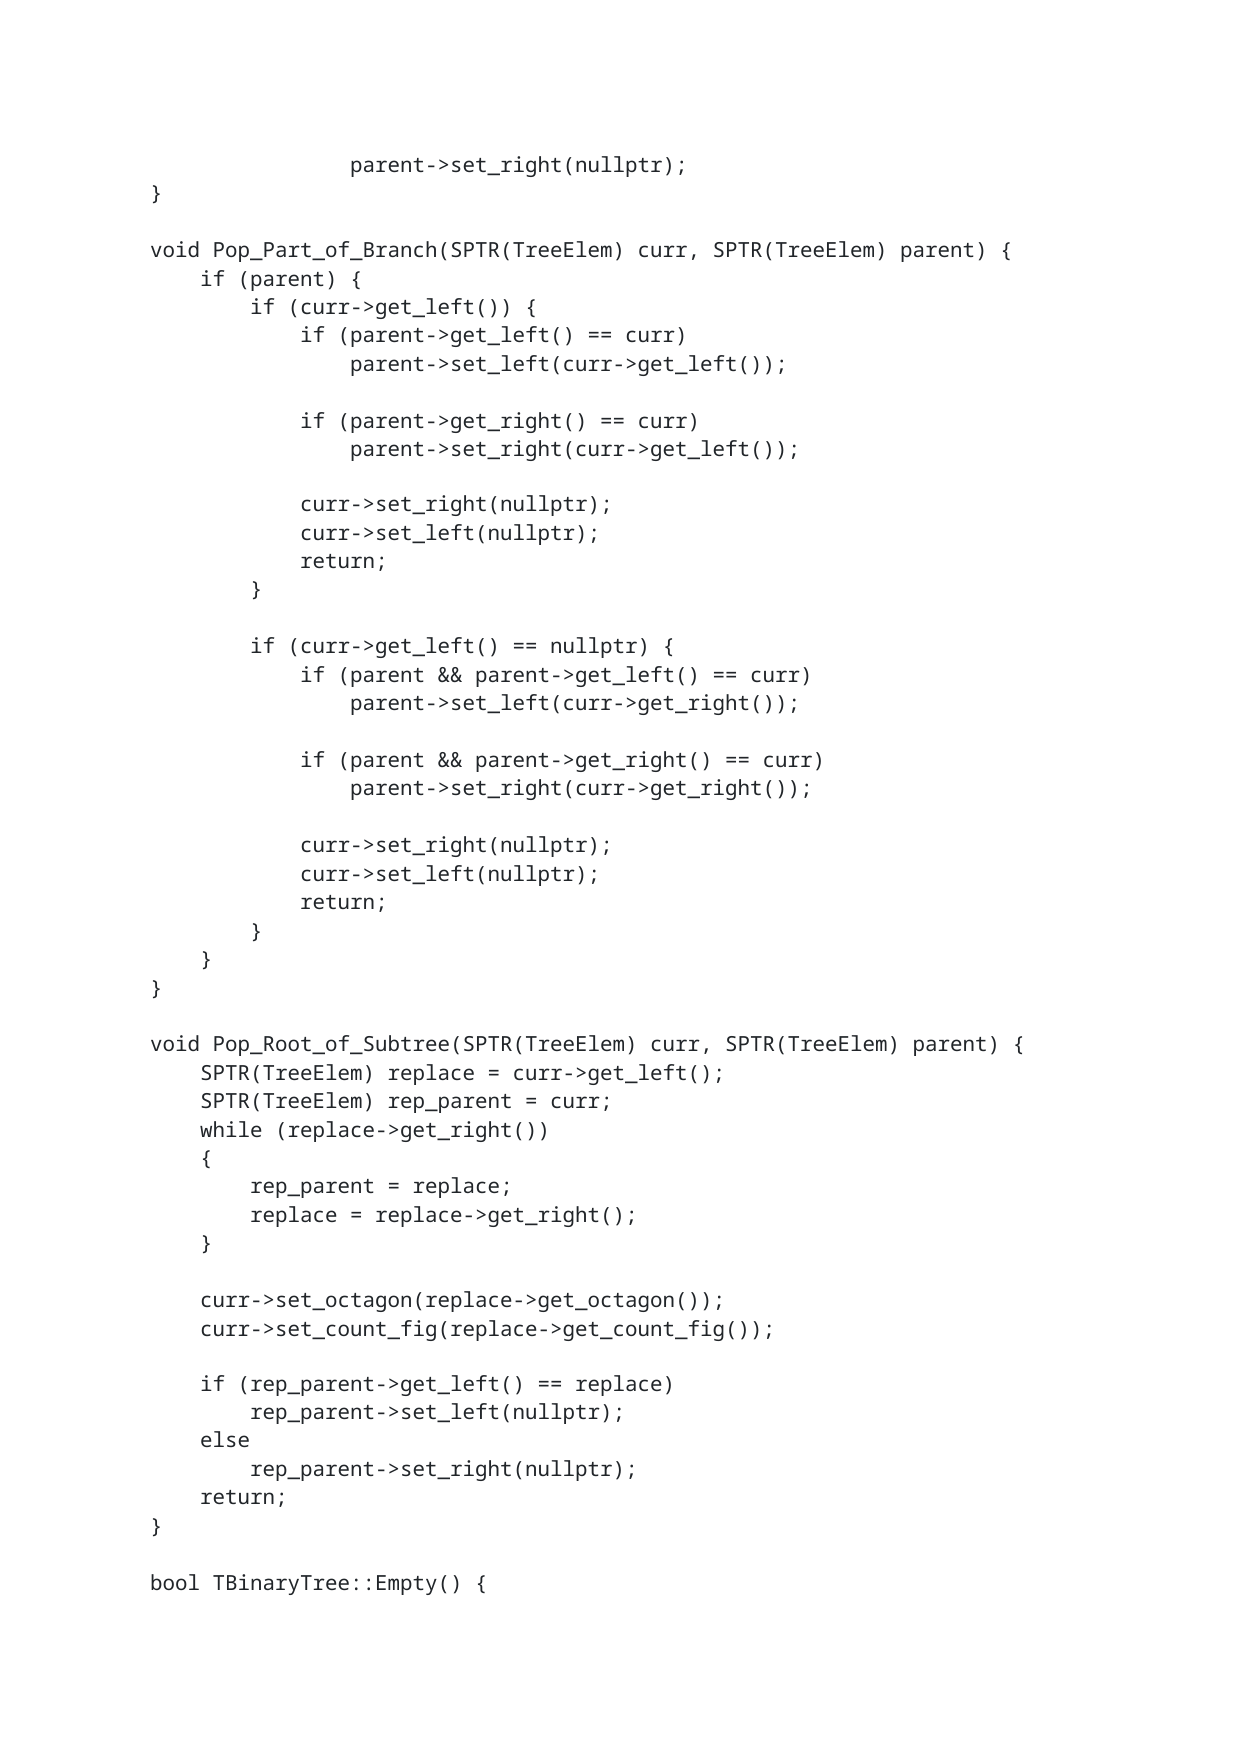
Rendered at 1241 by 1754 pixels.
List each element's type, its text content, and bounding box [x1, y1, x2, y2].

text } [150, 178, 1090, 207]
text parent->set_left(curr->get_left()); [150, 349, 1090, 377]
text } [150, 944, 1090, 973]
text curr->set_left(nullptr); [150, 518, 1090, 546]
text parent->set_right(nullptr); [150, 150, 1090, 178]
text } [150, 916, 1090, 944]
text return; [150, 1482, 1090, 1511]
text SPTR(TreeElem) replace = curr->get_left(); [150, 1058, 1090, 1086]
text rep_parent->set_right(nullptr); [150, 1454, 1090, 1482]
text curr->set_right(nullptr); [150, 830, 1090, 859]
text void Pop_Root_of_Subtree(SPTR(TreeElem) curr, SPTR(TreeElem) parent) { [150, 1029, 1090, 1058]
text if (curr->get_left() == nullptr) { [150, 631, 1090, 660]
text parent->set_right(curr->get_left()); [150, 434, 1090, 463]
text return; [150, 887, 1090, 916]
text } [150, 1228, 1090, 1257]
text rep_parent->set_left(nullptr); [150, 1397, 1090, 1426]
text rep_parent = replace; [150, 1172, 1090, 1200]
text if (curr->get_left()) { [150, 292, 1090, 321]
text if (parent && parent->get_right() == curr) [150, 745, 1090, 773]
text else [150, 1426, 1090, 1454]
text parent->set_left(curr->get_right()); [150, 688, 1090, 717]
text } [150, 973, 1090, 1001]
text curr->set_octagon(replace->get_octagon()); [150, 1285, 1090, 1314]
text SPTR(TreeElem) rep_parent = curr; [150, 1086, 1090, 1115]
text curr->set_count_fig(replace->get_count_fig()); [150, 1314, 1090, 1342]
text curr->set_right(nullptr); [150, 489, 1090, 518]
text if (rep_parent->get_left() == replace) [150, 1369, 1090, 1397]
text if (parent->get_right() == curr) [150, 406, 1090, 434]
text void Pop_Part_of_Branch(SPTR(TreeElem) curr, SPTR(TreeElem) parent) { [150, 235, 1090, 264]
text } [150, 574, 1090, 603]
text if (parent) { [150, 264, 1090, 292]
text while (replace->get_right()) [150, 1115, 1090, 1143]
text parent->set_right(curr->get_right()); [150, 773, 1090, 802]
text if (parent && parent->get_left() == curr) [150, 660, 1090, 688]
text replace = replace->get_right(); [150, 1200, 1090, 1228]
text return; [150, 546, 1090, 574]
text } [150, 1511, 1090, 1539]
text curr->set_left(nullptr); [150, 859, 1090, 887]
text if (parent->get_left() == curr) [150, 321, 1090, 349]
text { [150, 1143, 1090, 1172]
text bool TBinaryTree::Empty() { [150, 1568, 1090, 1596]
